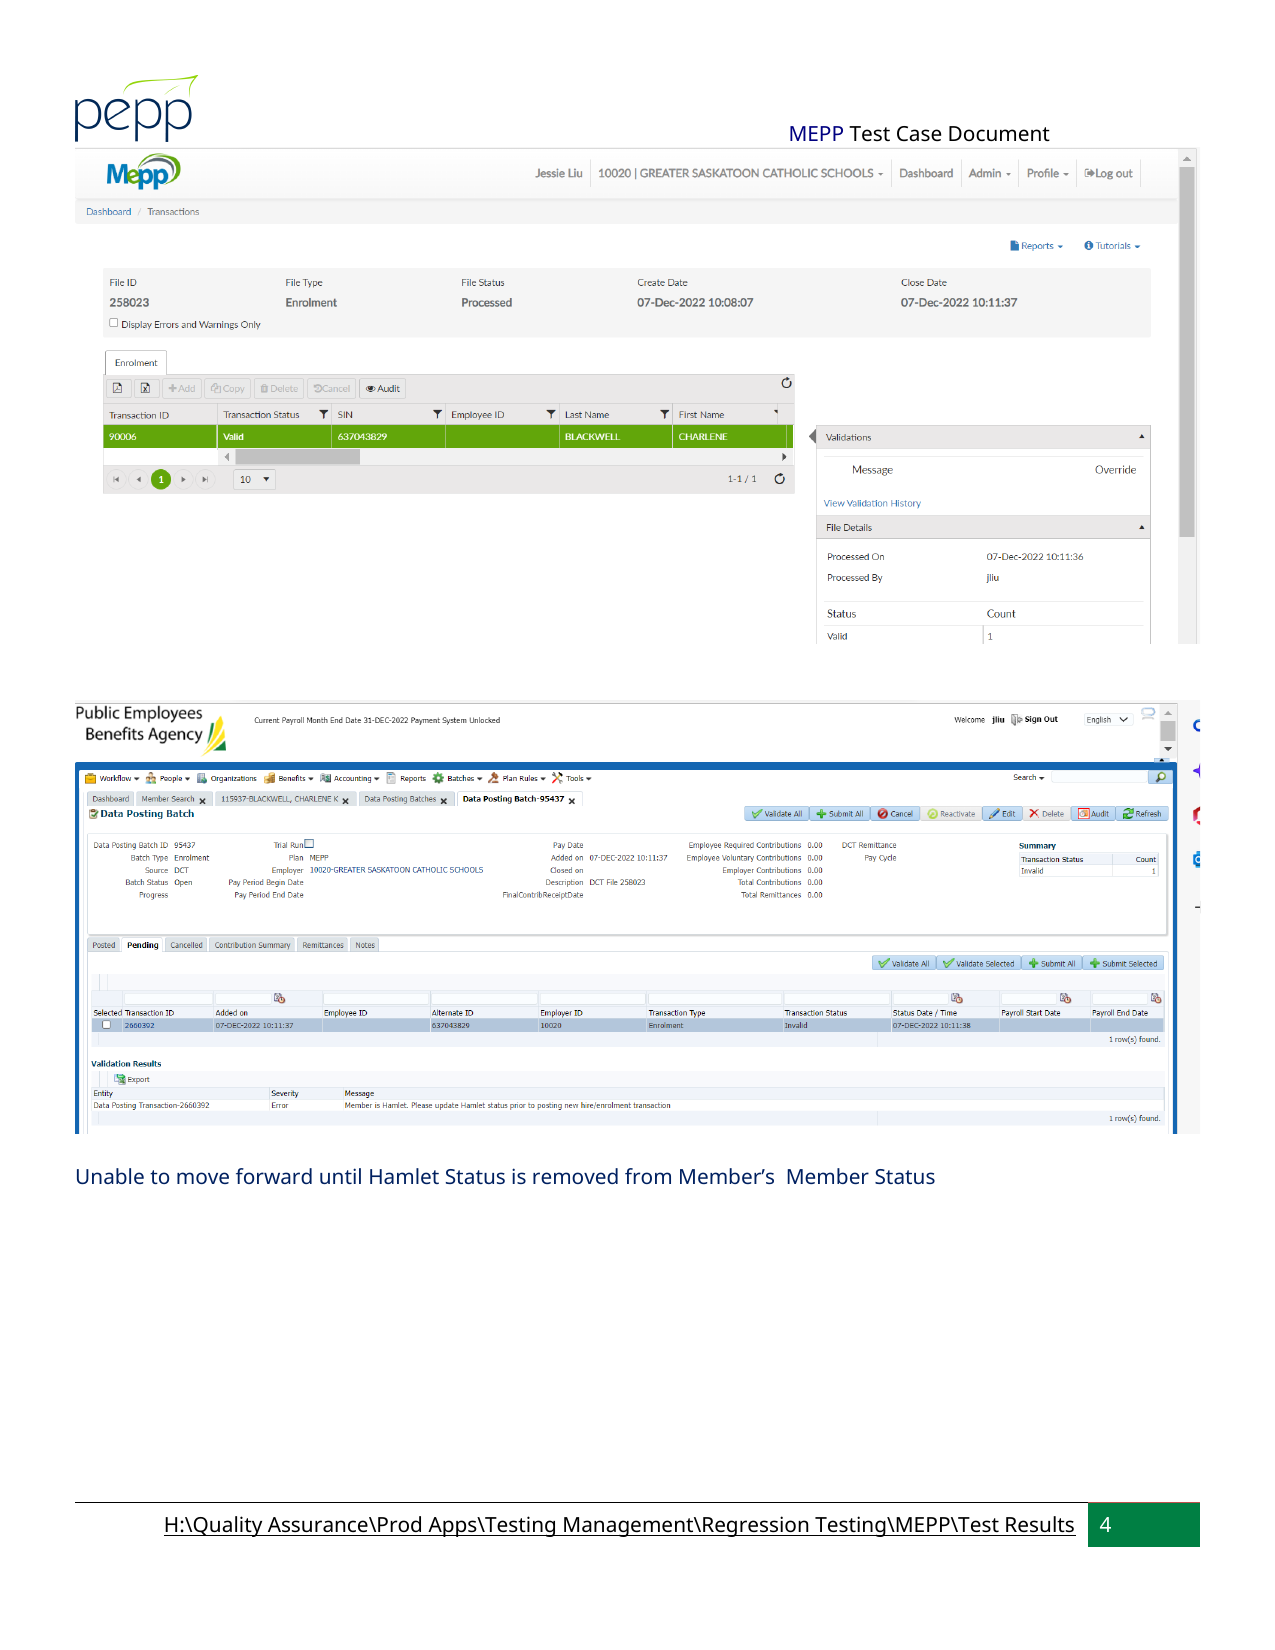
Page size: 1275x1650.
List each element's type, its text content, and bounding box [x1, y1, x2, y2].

text Unable to move forward until Hamlet Status is removed from Member’s Member Status [75, 1162, 1200, 1190]
picture [75, 147, 1200, 644]
picture [75, 700, 1200, 1134]
picture [75, 75, 199, 142]
